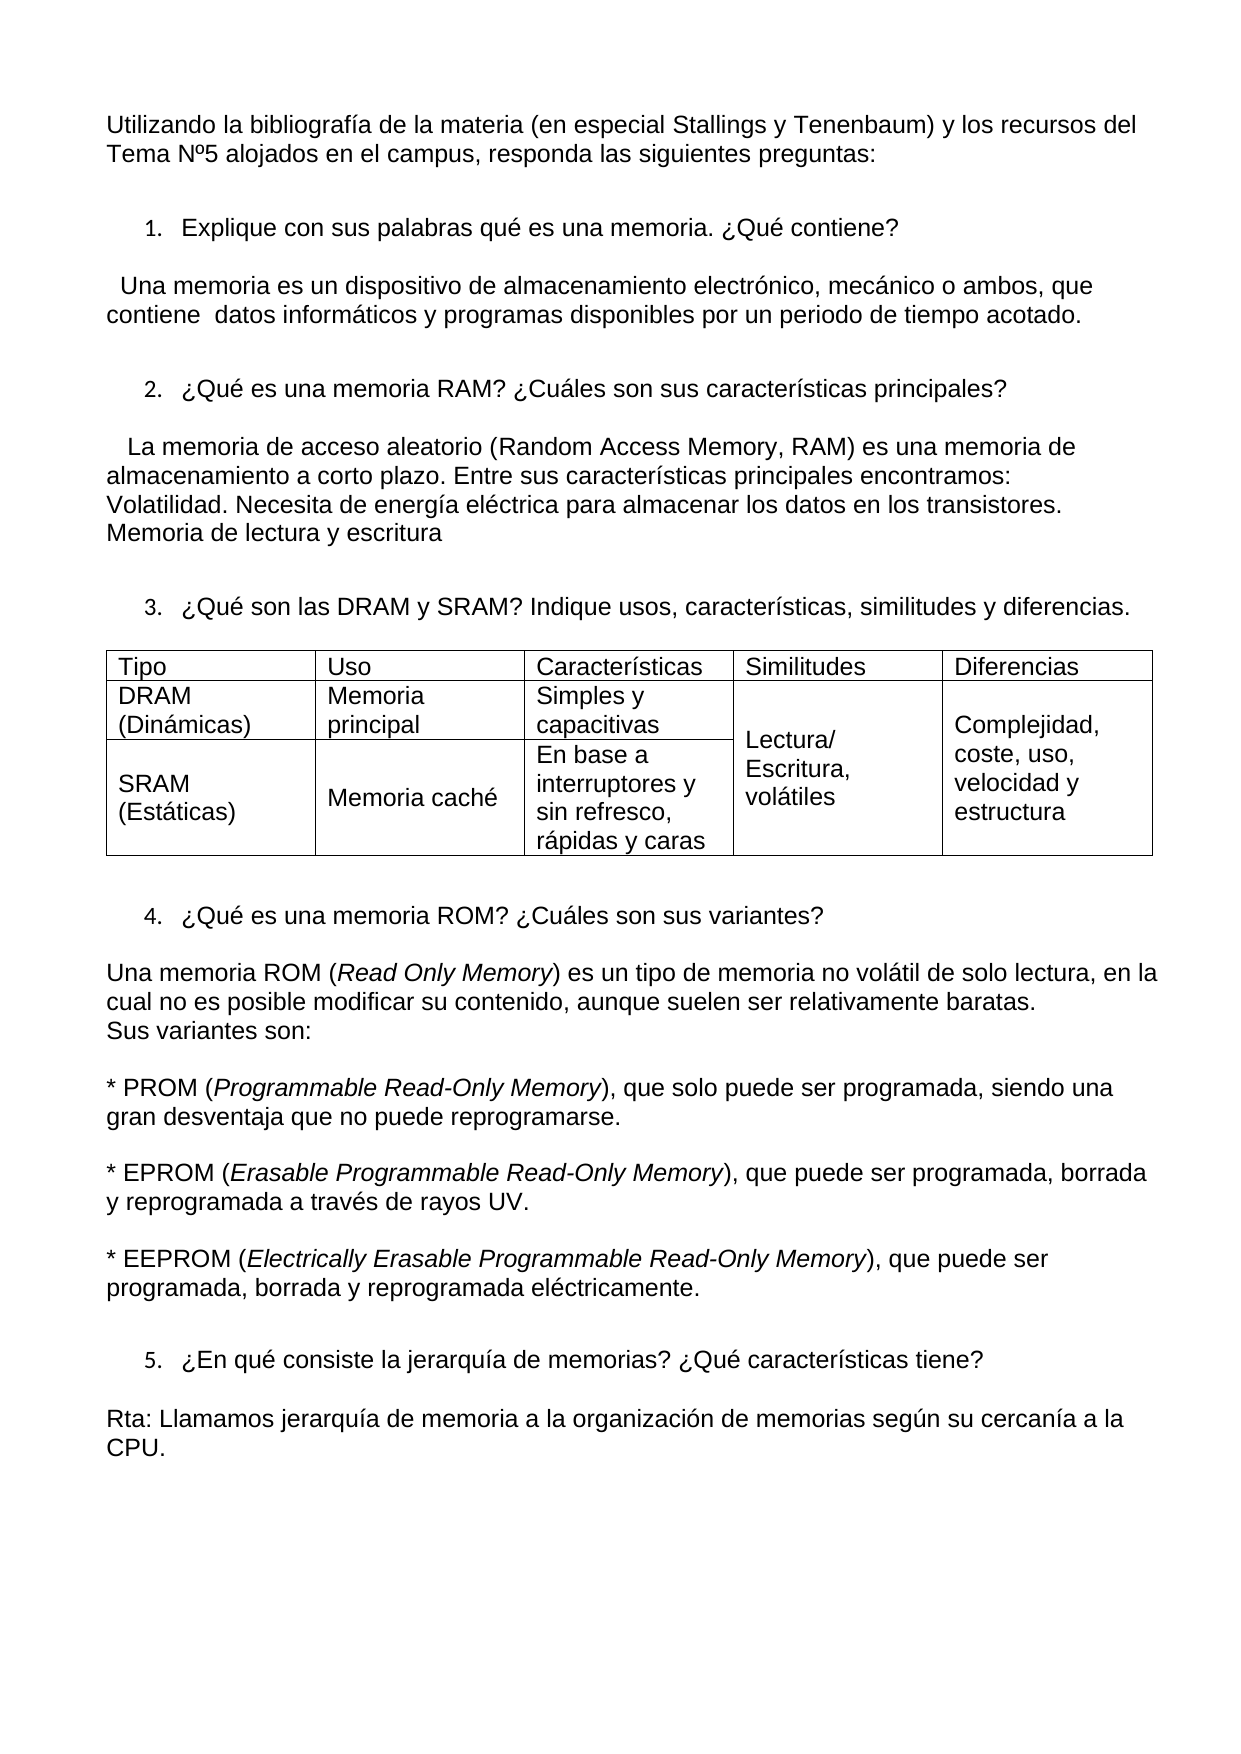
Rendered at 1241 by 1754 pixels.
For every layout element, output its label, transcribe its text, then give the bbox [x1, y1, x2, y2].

table_cell Simples y capacitivas [525, 681, 733, 739]
table_cell DRAM (Dinámicas) [107, 681, 315, 739]
table_header Similitudes [734, 651, 942, 680]
table_cell SRAM (Estáticas) [107, 740, 315, 855]
list ¿Qué es una memoria RAM? ¿Cuáles son sus características principales? [144, 373, 1163, 403]
text Rta: Llamamos jerarquía de memoria a la organización de memorias según su cercanía a la CPU. [106, 1404, 1163, 1461]
text Volatilidad. Necesita de energía eléctrica para almacenar los datos en los transistores. [106, 489, 1163, 518]
text Una memoria es un dispositivo de almacenamiento electrónico, mecánico o ambos, que contiene datos informáticos y programas disponibles por un periodo de tiempo acotado. [106, 271, 1163, 329]
table_cell En base a interruptores y sin refresco, rápidas y caras [525, 740, 733, 855]
list ¿Qué es una memoria ROM? ¿Cuáles son sus variantes? [144, 900, 1163, 958]
list Explique con sus palabras qué es una memoria. ¿Qué contiene? [144, 212, 1163, 242]
table_header Tipo [107, 651, 315, 680]
text Utilizando la bibliografía de la materia (en especial Stallings y Tenenbaum) y los recursos del Tema Nº5 alojados en el campus, responda las siguientes preguntas: [106, 110, 1163, 168]
table_header Uso [316, 651, 524, 680]
text Una memoria ROM (Read Only Memory) es un tipo de memoria no volátil de solo lectura, en la cual no es posible modificar su contenido, aunque suelen ser relativamente baratas. Sus variantes son: * PROM (Programmable Read-Only Memory), que solo puede ser programada, siendo una gran desventaja que no puede reprogramarse. * EPROM (Erasable Programmable Read-Only Memory), que puede ser programada, borrada y reprogramada a través de rayos UV. * EEPROM (Electrically Erasable Programmable Read-Only Memory), que puede ser programada, borrada y reprogramada eléctricamente. [106, 958, 1163, 1329]
table_cell Memoria caché [316, 740, 524, 855]
list ¿En qué consiste la jerarquía de memorias? ¿Qué características tiene? [144, 1344, 1163, 1375]
text La memoria de acceso aleatorio (Random Access Memory, RAM) es una memoria de almacenamiento a corto plazo. Entre sus características principales encontramos: [106, 432, 1163, 489]
table_header Diferencias [943, 651, 1152, 680]
list ¿Qué son las DRAM y SRAM? Indique usos, características, similitudes y diferencias. [144, 591, 1163, 622]
text Memoria de lectura y escritura [106, 518, 1163, 547]
table_header Características [525, 651, 733, 680]
table_cell Lectura/Escritura, volátiles [734, 681, 942, 855]
table_cell Memoria principal [316, 681, 524, 739]
table_cell Complejidad, coste, uso, velocidad y estructura [943, 681, 1152, 855]
